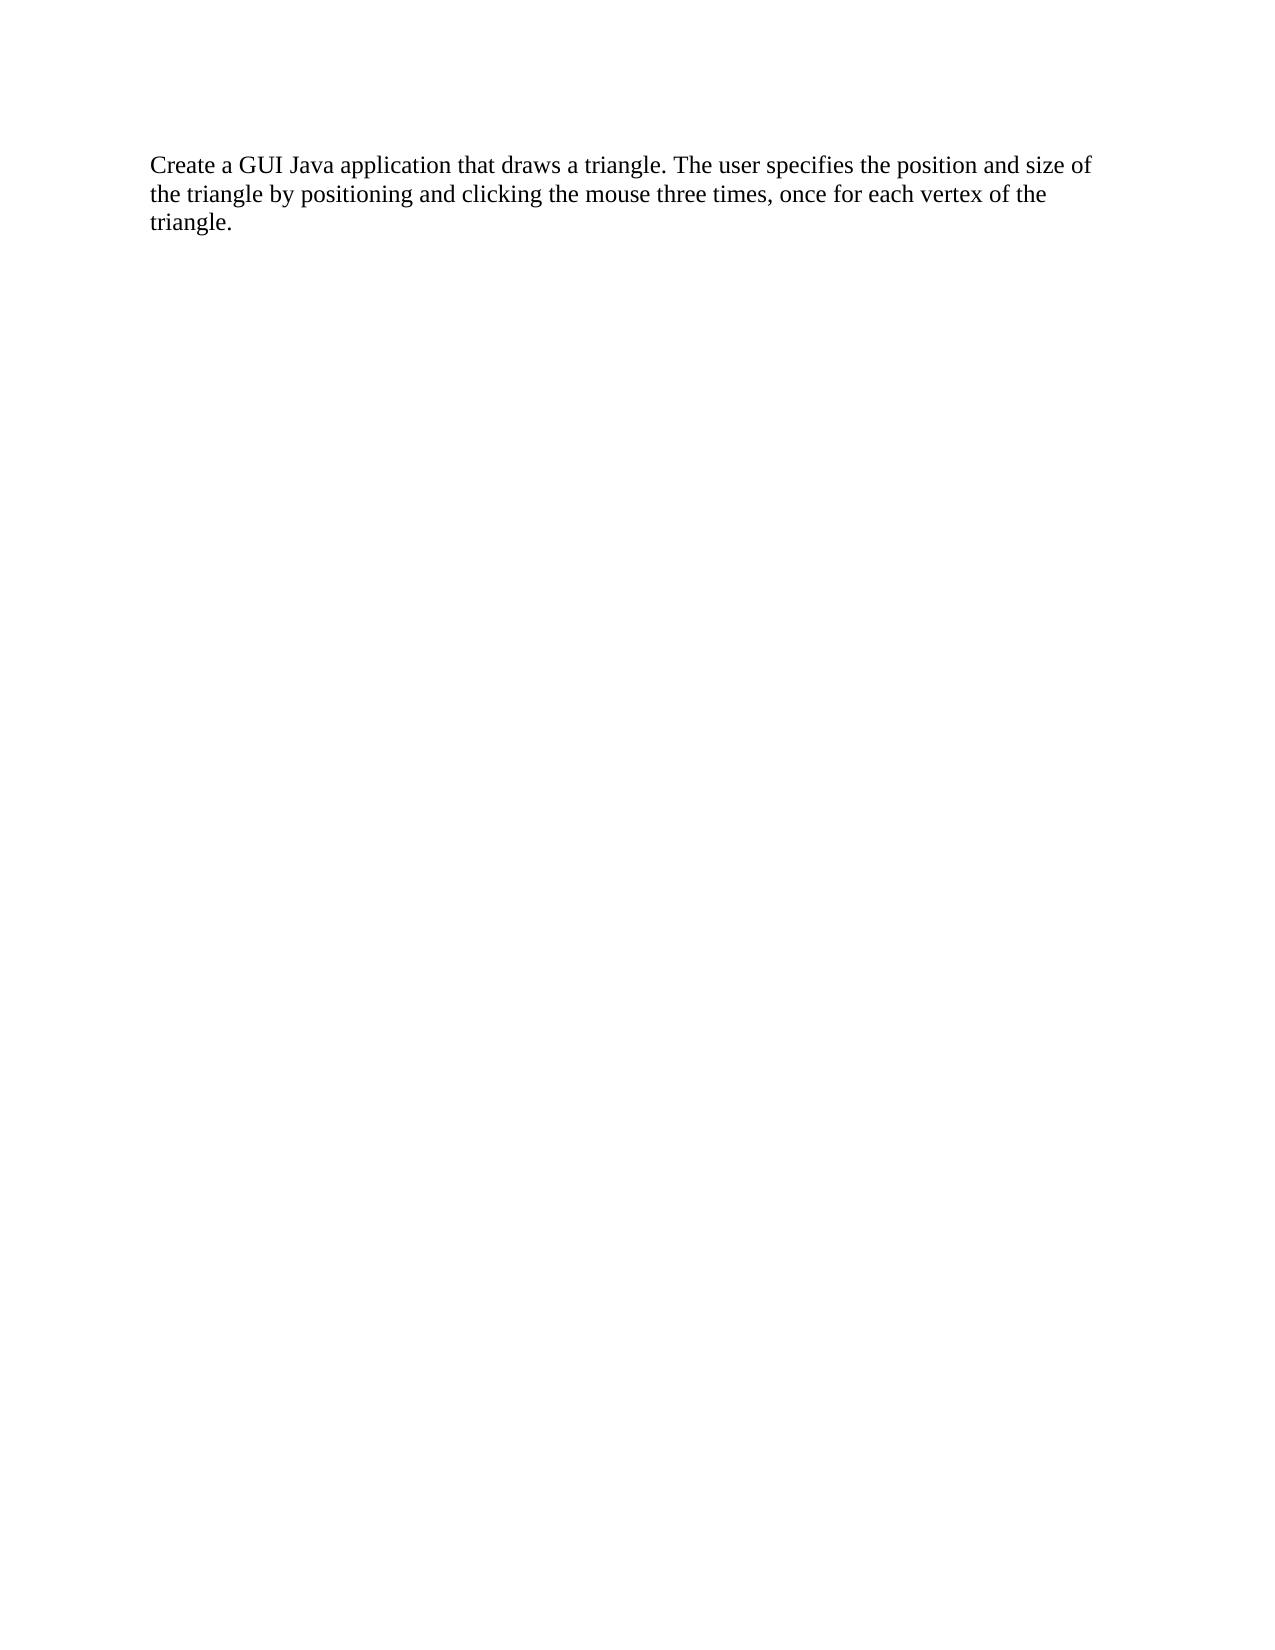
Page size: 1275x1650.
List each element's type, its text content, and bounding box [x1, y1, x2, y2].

text Create a GUI Java application that draws a triangle. The user specifies the position and size of the triangle by positioning and clicking the mouse three times, once for each vertex of the triangle. [150, 150, 1125, 236]
